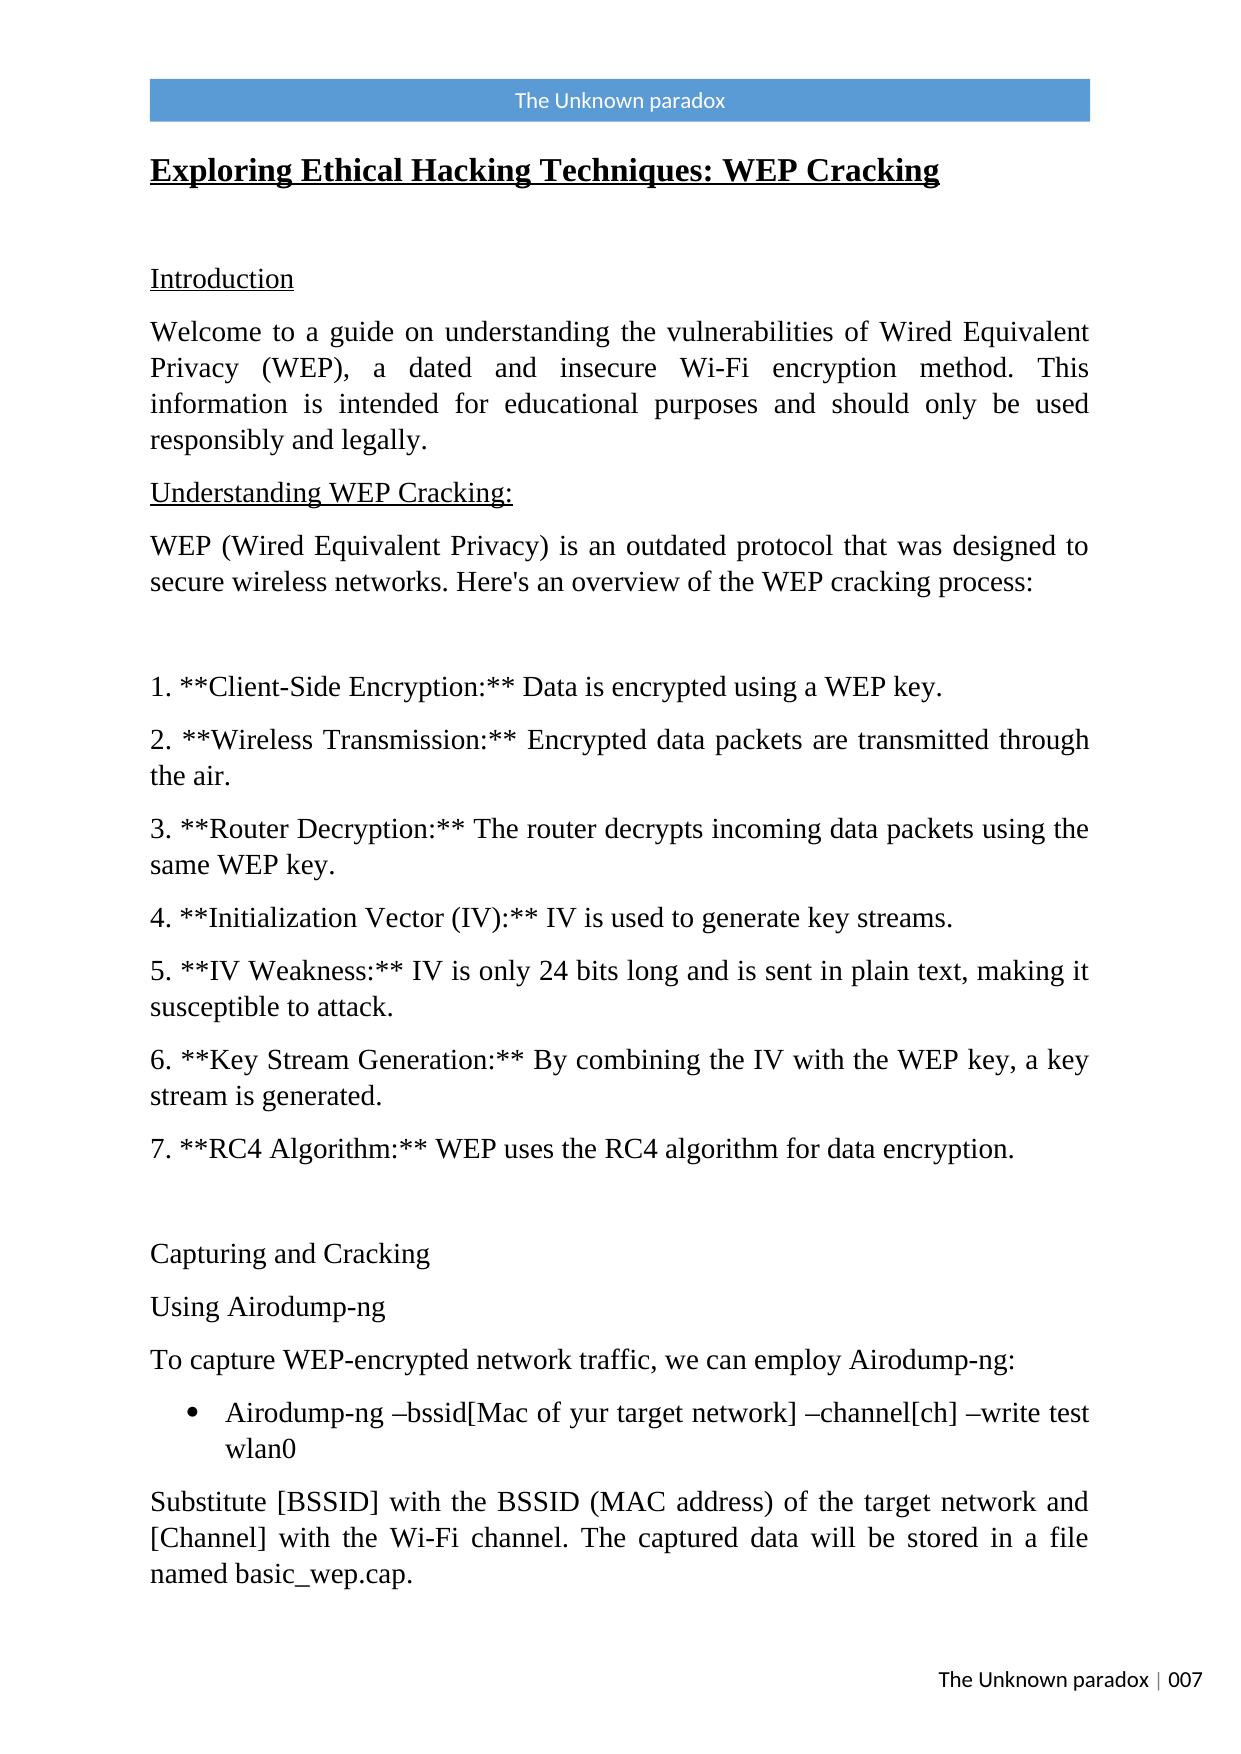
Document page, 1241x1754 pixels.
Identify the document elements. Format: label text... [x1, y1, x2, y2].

text WEP (Wired Equivalent Privacy) is an outdated protocol that was designed to secure wireless networks. Here's an overview of the WEP cracking process: [150, 528, 1090, 597]
text 4. **Initialization Vector (IV):** IV is used to generate key streams. [150, 900, 1090, 934]
text To capture WEP-encrypted network traffic, we can employ Airodump-ng: [150, 1342, 1090, 1376]
text Introduction [150, 261, 1090, 294]
text 1. **Client-Side Encryption:** Data is encrypted using a WEP key. [150, 669, 1090, 703]
text 2. **Wireless Transmission:** Encrypted data packets are transmitted through the air. [150, 722, 1090, 792]
text Exploring Ethical Hacking Techniques: WEP Cracking [150, 150, 1090, 188]
text 7. **RC4 Algorithm:** WEP uses the RC4 algorithm for data encryption. [150, 1131, 1090, 1164]
text Using Airodump-ng [150, 1289, 1090, 1323]
text Welcome to a guide on understanding the vulnerabilities of Wired Equivalent Privacy (WEP), a dated and insecure Wi-Fi encryption method. This information is intended for educational purposes and should only be used responsibly and legally. [150, 314, 1090, 456]
text Capturing and Cracking [150, 1237, 1090, 1270]
text 5. **IV Weakness:** IV is only 24 bits long and is sent in plain text, making it susceptible to attack. [150, 953, 1090, 1023]
text Understanding WEP Cracking: [150, 475, 1090, 508]
list Airodump-ng –bssid[Mac of yur target network] –channel[ch] –write test wlan0 [187, 1395, 1090, 1465]
text 6. **Key Stream Generation:** By combining the IV with the WEP key, a key stream is generated. [150, 1042, 1090, 1112]
text 3. **Router Decryption:** The router decrypts incoming data packets using the same WEP key. [150, 811, 1090, 881]
text Substitute [BSSID] with the BSSID (MAC address) of the target network and [Channel] with the Wi-Fi channel. The captured data will be stored in a file named basic_wep.cap. [150, 1484, 1090, 1590]
